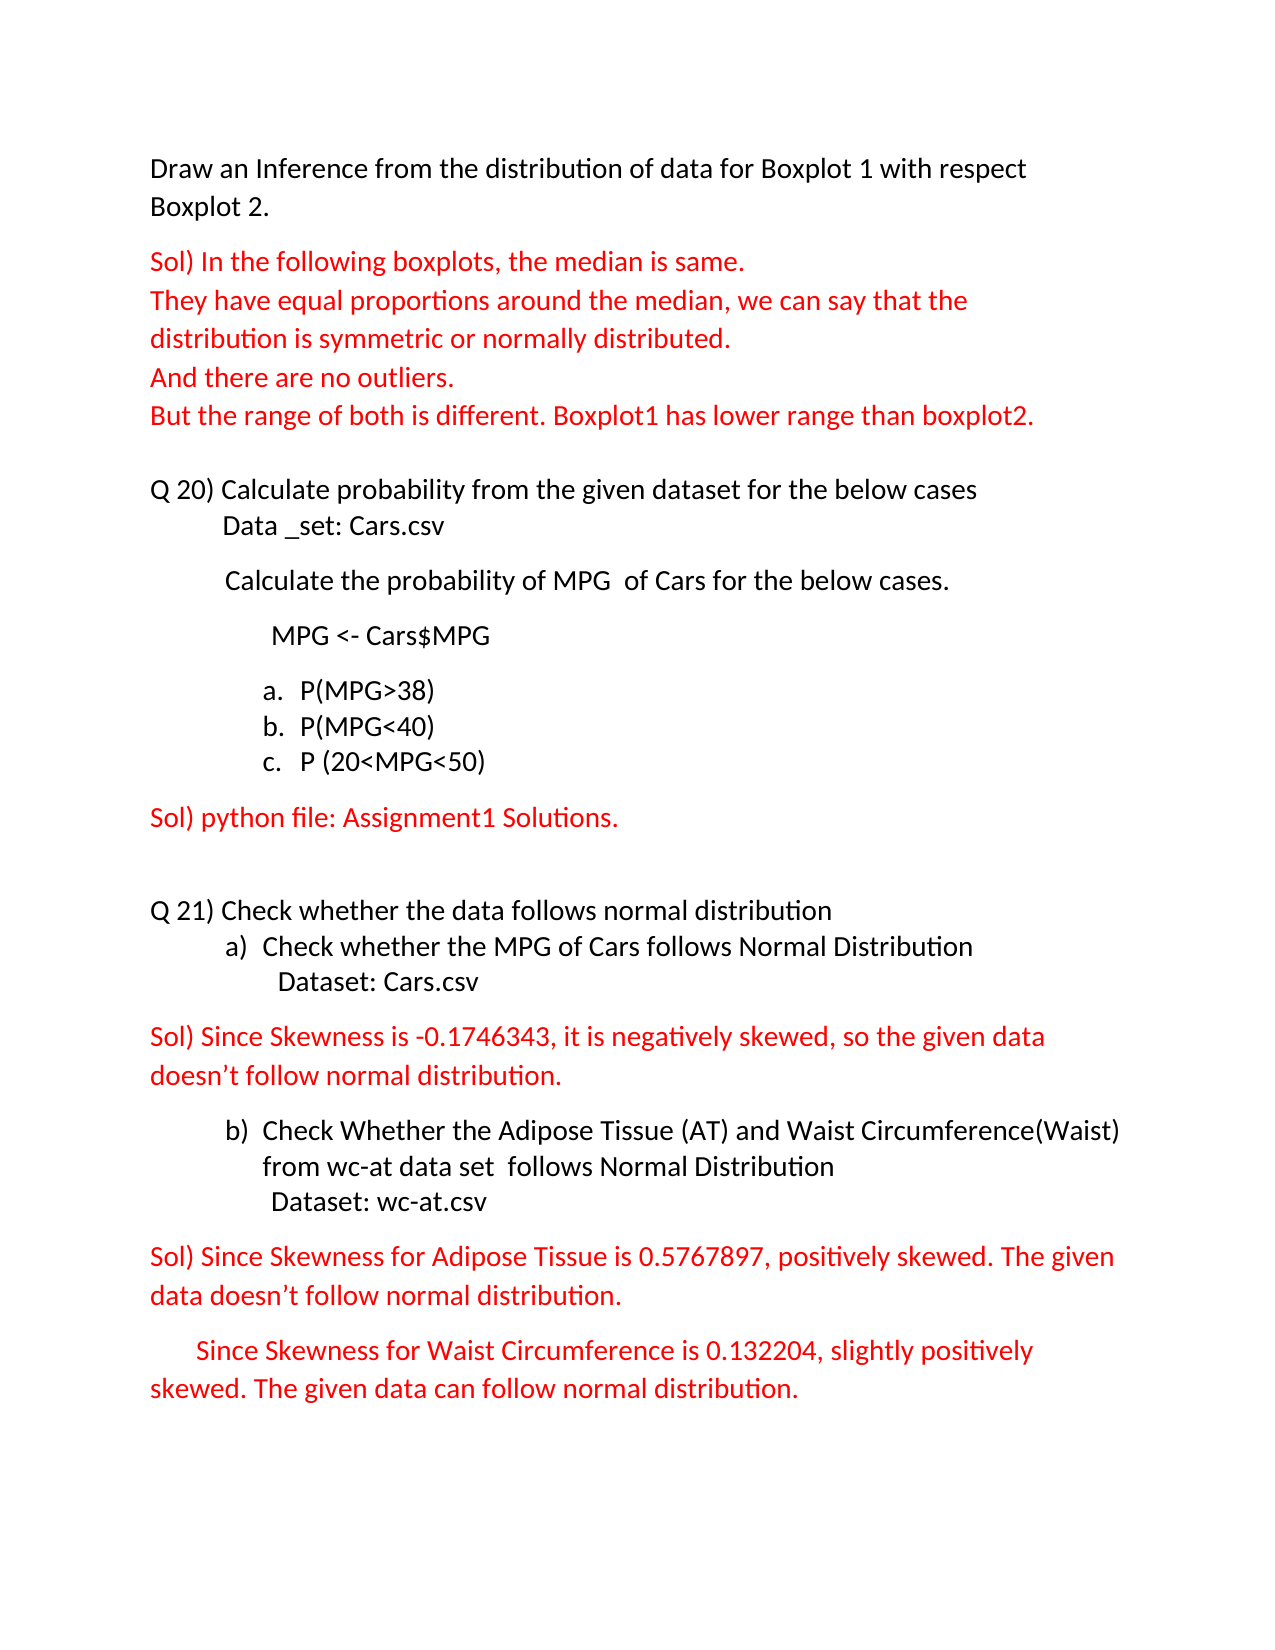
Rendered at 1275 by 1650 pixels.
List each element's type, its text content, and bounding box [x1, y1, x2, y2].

text MPG <- Cars$MPG [225, 617, 1125, 653]
text They have equal proportions around the median, we can say that the distribution is symmetric or normally distributed. [150, 282, 1125, 356]
text Sol) Since Skewness for Adipose Tissue is 0.5767897, positively skewed. The given data doesn’t follow normal distribution. [150, 1238, 1125, 1312]
list P(MPG>38) [262, 672, 1125, 708]
text Sol) In the following boxplots, the median is same. [150, 243, 1125, 279]
text Data _set: Cars.csv [150, 507, 1125, 543]
text Calculate the probability of MPG of Cars for the below cases. [225, 562, 1125, 598]
list Check Whether the Adipose Tissue (AT) and Waist Circumference(Waist) from wc-at data set follows Normal Distribution [225, 1112, 1125, 1183]
list Check whether the MPG of Cars follows Normal Distribution [225, 928, 1125, 963]
list P (20<MPG<50) [262, 743, 1125, 779]
text Since Skewness for Waist Circumference is 0.132204, slightly positively skewed. The given data can follow normal distribution. [150, 1332, 1125, 1406]
text And there are no outliers. [150, 359, 1125, 394]
text Draw an Inference from the distribution of data for Boxplot 1 with respect Boxplot 2. [150, 150, 1125, 224]
text Q 21) Check whether the data follows normal distribution [150, 892, 1125, 928]
text But the range of both is different. Boxplot1 has lower range than boxplot2. [150, 397, 1125, 433]
list P(MPG<40) [262, 708, 1125, 743]
list Dataset: wc-at.csv [225, 1183, 1125, 1219]
text Q 20) Calculate probability from the given dataset for the below cases [150, 471, 1125, 507]
text Sol) Since Skewness is -0.1746343, it is negatively skewed, so the given data doesn’t follow normal distribution. [150, 1018, 1125, 1093]
text Sol) python file: Assignment1 Solutions. [150, 799, 1125, 834]
text Dataset: Cars.csv [225, 963, 1125, 999]
